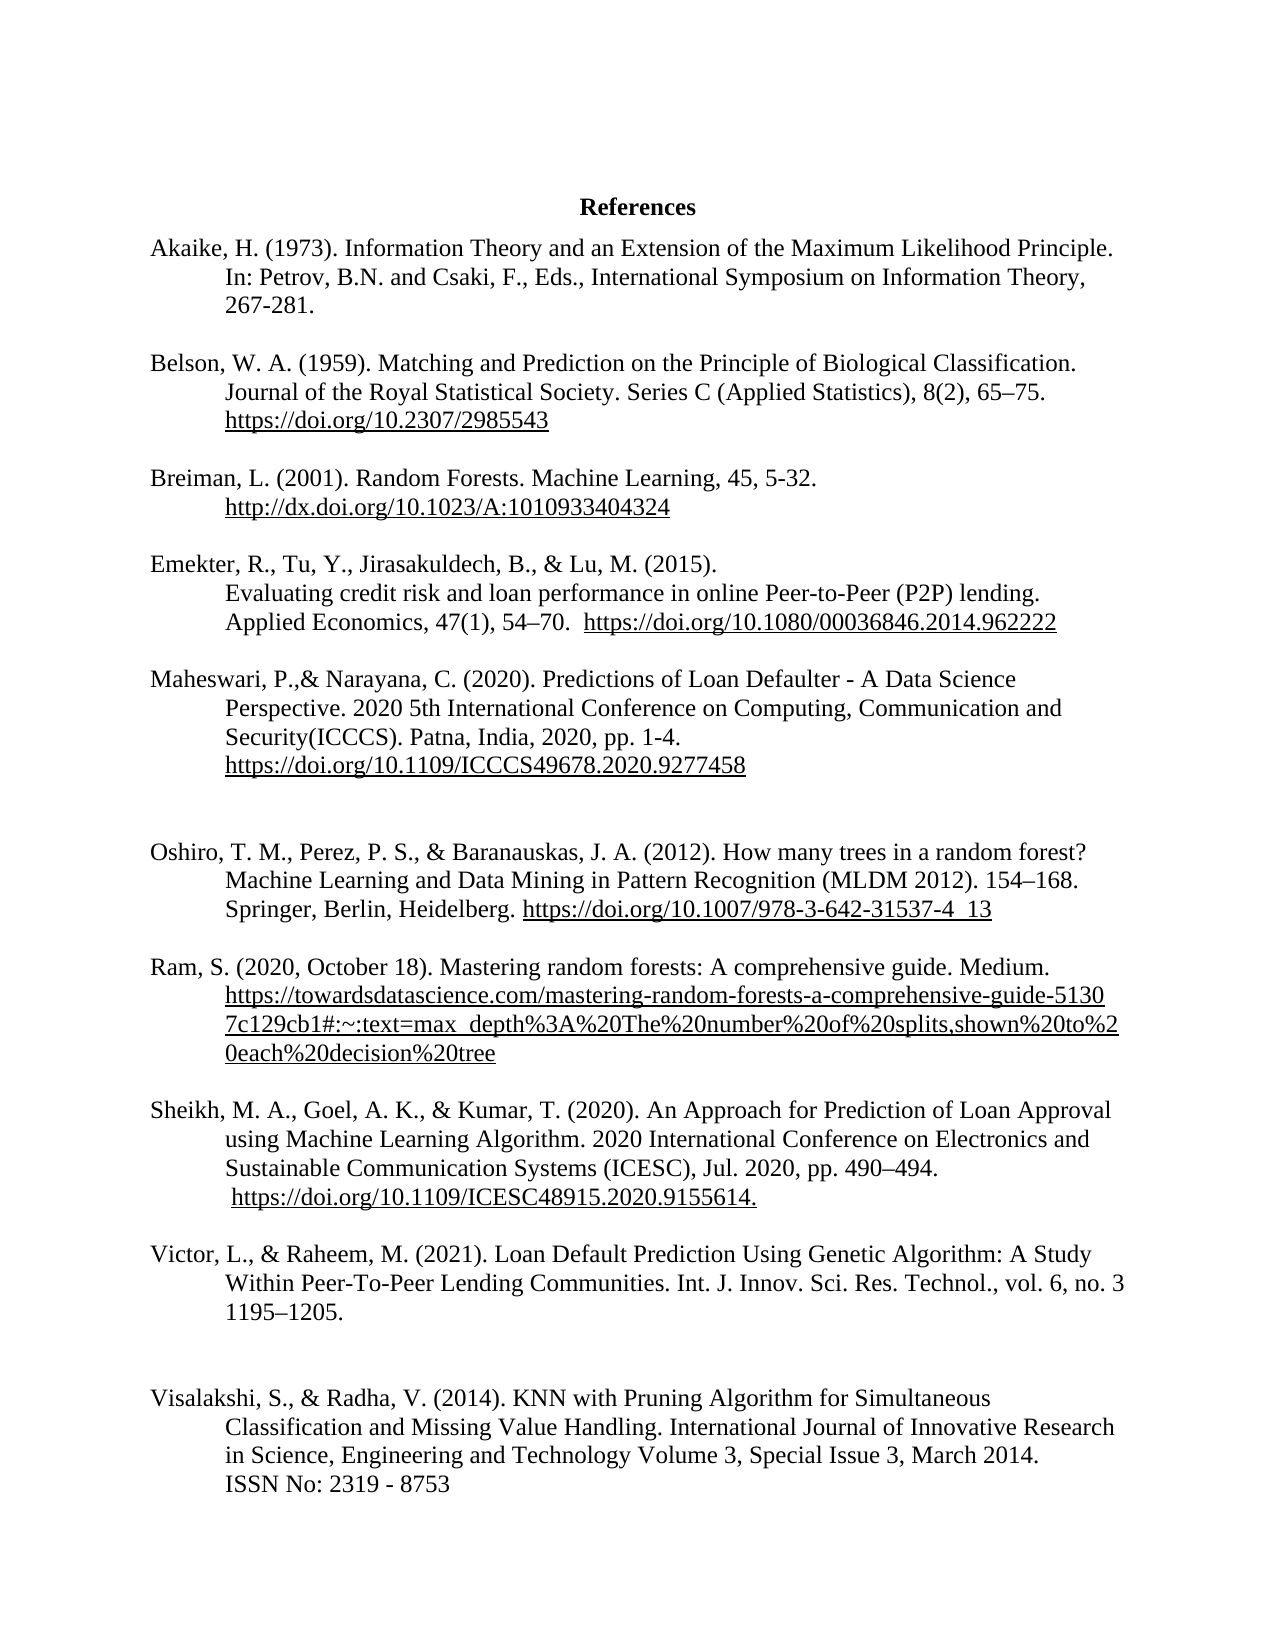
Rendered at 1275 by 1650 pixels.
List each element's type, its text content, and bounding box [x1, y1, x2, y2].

text in Science, Engineering and Technology Volume 3, Special Issue 3, March 2014. [150, 1440, 1125, 1469]
text https://towardsdatascience.com/mastering-random-forests-a-comprehensive-guide-5130 [150, 980, 1125, 1009]
text Maheswari, P.,& Narayana, C. (2020). Predictions of Loan Defaulter - A Data Science [150, 664, 1125, 693]
text Breiman, L. (2001). Random Forests. Machine Learning, 45, 5-32. [150, 463, 1125, 492]
text 0each%20decision%20tree [150, 1038, 1125, 1067]
text https://doi.org/10.2307/2985543 [150, 405, 1125, 434]
text Akaike, H. (1973). Information Theory and an Extension of the Maximum Likelihood Principle. [150, 233, 1125, 262]
text In: Petrov, B.N. and Csaki, F., Eds., International Symposium on Information Theory, [150, 262, 1125, 290]
text Visalakshi, S., & Radha, V. (2014). KNN with Pruning Algorithm for Simultaneous [150, 1383, 1125, 1412]
text 7c129cb1#:~:text=max_depth%3A%20The%20number%20of%20splits,shown%20to%2 [150, 1009, 1125, 1038]
text Sheikh, M. A., Goel, A. K., & Kumar, T. (2020). An Approach for Prediction of Loan Approval [150, 1095, 1125, 1124]
text http://dx.doi.org/10.1023/A:1010933404324 [150, 492, 1125, 520]
text Oshiro, T. M., Perez, P. S., & Baranauskas, J. A. (2012). How many trees in a random forest? [150, 837, 1125, 865]
text Ram, S. (2020, October 18). Mastering random forests: A comprehensive guide. Medium. [150, 952, 1125, 980]
text Journal of the Royal Statistical Society. Series C (Applied Statistics), 8(2), 65–75. [150, 377, 1125, 405]
text Belson, W. A. (1959). Matching and Prediction on the Principle of Biological Classification. [150, 348, 1125, 377]
text Victor, L., & Raheem, M. (2021). Loan Default Prediction Using Genetic Algorithm: A Study [150, 1239, 1125, 1268]
text https://doi.org/10.1109/ICESC48915.2020.9155614. [225, 1182, 1125, 1210]
text Evaluating credit risk and loan performance in online Peer-to-Peer (P2P) lending. [150, 578, 1125, 607]
text Machine Learning and Data Mining in Pattern Recognition (MLDM 2012). 154–168. [150, 865, 1125, 894]
text Emekter, R., Tu, Y., Jirasakuldech, B., & Lu, M. (2015). [150, 549, 1125, 578]
text Perspective. 2020 5th International Conference on Computing, Communication and Security(ICCCS). Patna, India, 2020, pp. 1-4. https://doi.org/10.1109/ICCCS49678.2020.9277458 [225, 693, 1125, 779]
subtitle References [150, 192, 1125, 220]
text Springer, Berlin, Heidelberg. https://doi.org/10.1007/978-3-642-31537-4_13 [225, 894, 1125, 923]
text Within Peer-To-Peer Lending Communities. Int. J. Innov. Sci. Res. Technol., vol. 6, no. 3 [150, 1268, 1125, 1297]
text Applied Economics, 47(1), 54–70. https://doi.org/10.1080/00036846.2014.962222 [150, 607, 1125, 635]
text 1195–1205. [150, 1297, 1125, 1325]
text using Machine Learning Algorithm. 2020 International Conference on Electronics and Sustainable Communication Systems (ICESC), Jul. 2020, pp. 490–494. [225, 1124, 1125, 1182]
text 267-281. [150, 290, 1125, 319]
text ISSN No: 2319 - 8753 [150, 1469, 1125, 1498]
text Classification and Missing Value Handling. International Journal of Innovative Research [150, 1412, 1125, 1440]
